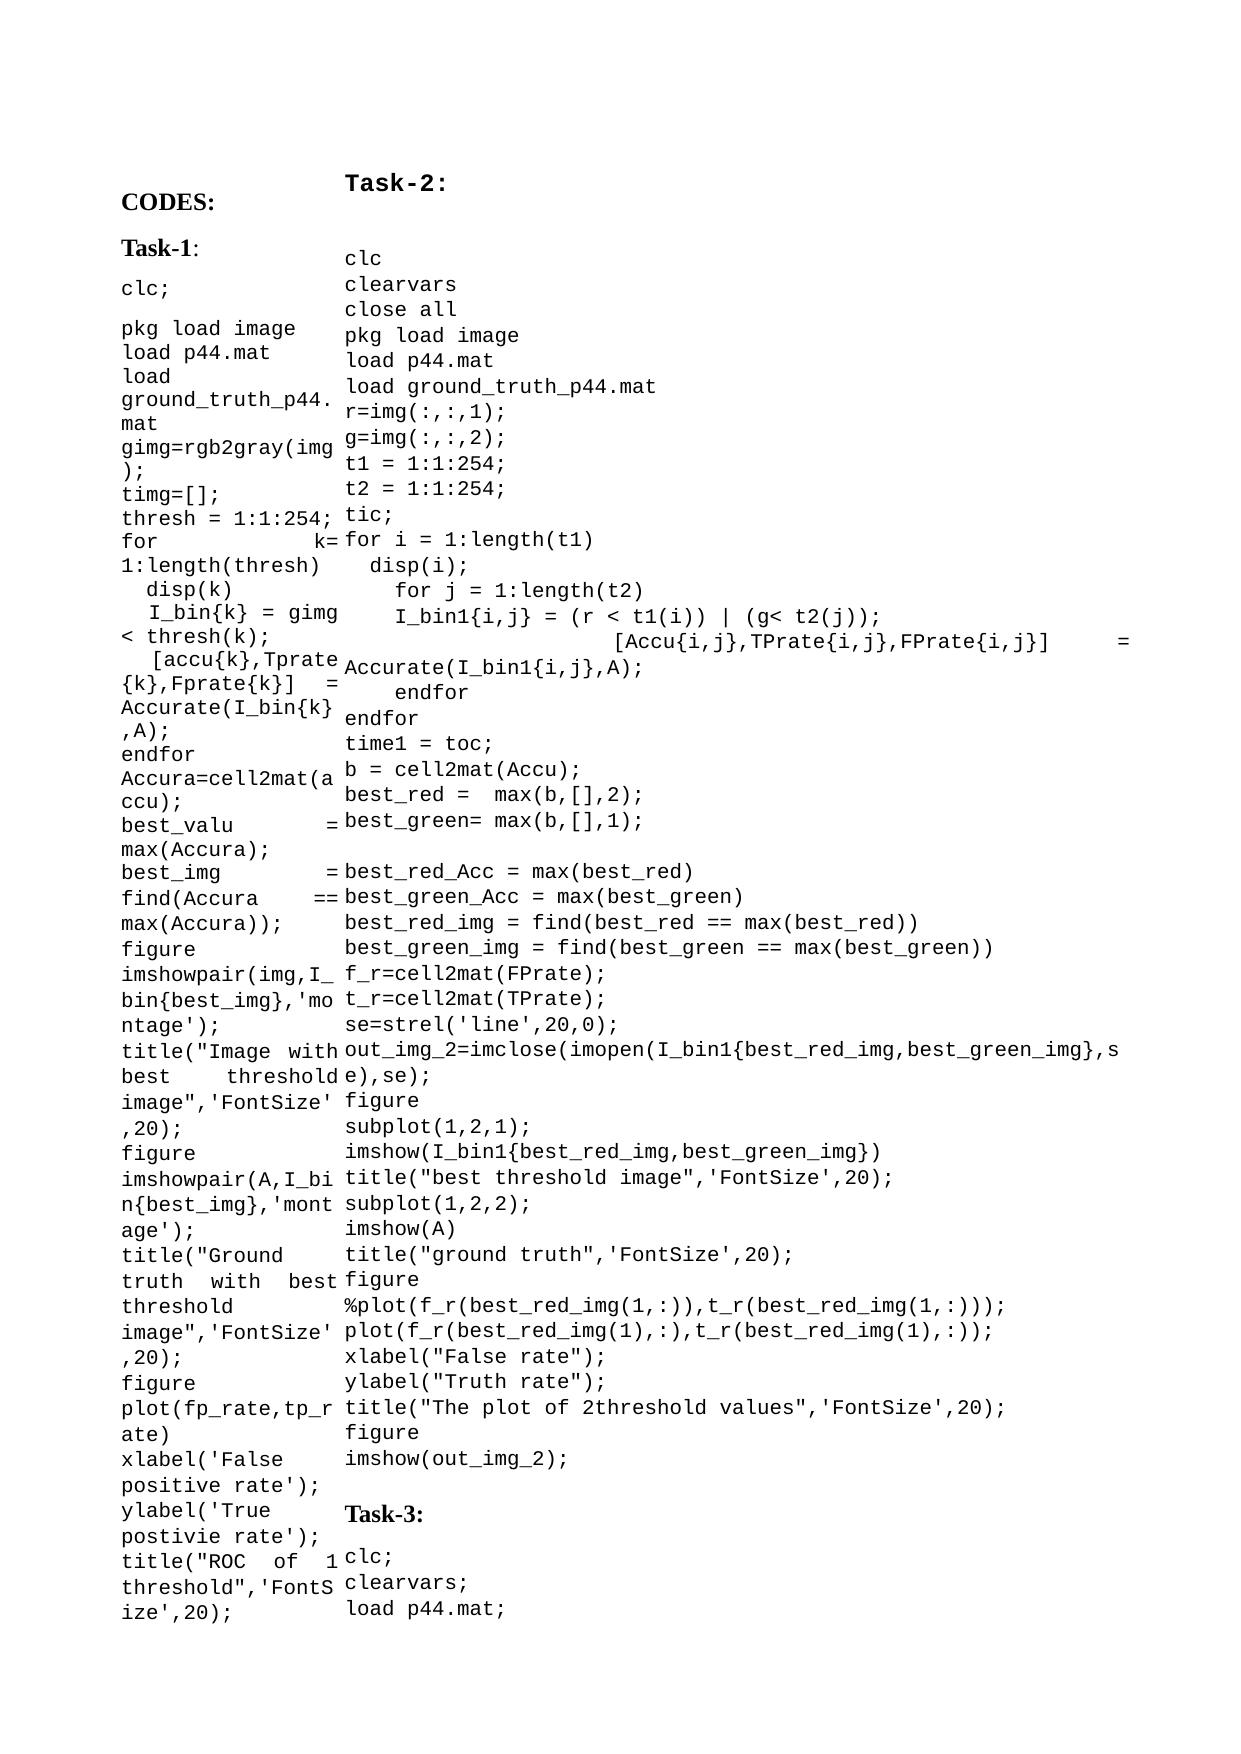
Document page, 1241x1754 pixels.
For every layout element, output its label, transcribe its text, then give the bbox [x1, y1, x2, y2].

text figure [121, 1373, 338, 1396]
text thresh = 1:1:254; [121, 508, 338, 531]
text clc; [121, 278, 338, 302]
text imshowpair(img,I_bin{best_img},'montage'); [121, 964, 338, 1039]
text Task-1: [121, 233, 338, 261]
text [accu{k},Tprate{k},Fprate{k}] = Accurate(I_bin{k},A); [121, 649, 338, 744]
text subplot(1,2,2); [344, 1193, 1130, 1216]
text title("Image with best threshold image",'FontSize',20); [121, 1041, 338, 1141]
text figure [121, 1143, 338, 1167]
text best_img = find(Accura == max(Accura)); [121, 862, 338, 937]
text gimg=rgb2gray(img); [121, 437, 338, 484]
text title("best threshold image",'FontSize',20); [344, 1167, 1130, 1191]
text r=img(:,:,1); [344, 401, 1130, 425]
text load ground_truth_p44.mat [344, 376, 1130, 399]
text [Accu{i,j},TPrate{i,j},FPrate{i,j}] = Accurate(I_bin1{i,j},A); [344, 631, 1130, 680]
text CODES: [121, 187, 338, 216]
text title("The plot of 2threshold values",'FontSize',20); [344, 1397, 1130, 1420]
text I_bin1{i,j} = (r < t1(i)) | (g< t2(j)); [344, 606, 1130, 629]
text clc; [344, 1547, 1130, 1570]
text figure [344, 1269, 1130, 1293]
text ylabel('True postivie rate'); [121, 1500, 338, 1549]
text endfor [121, 744, 338, 768]
text best_red = max(b,[],2); [344, 784, 1130, 808]
text t1 = 1:1:254; [344, 452, 1130, 476]
text subplot(1,2,1); [344, 1116, 1130, 1140]
text time1 = toc; [344, 733, 1130, 757]
text close all [344, 299, 1130, 323]
text best_red_Acc = max(best_red) [344, 861, 1130, 884]
text pkg load image [121, 318, 338, 342]
text figure [344, 1422, 1130, 1446]
text t_r=cell2mat(TPrate); [344, 988, 1130, 1012]
text Accura=cell2mat(accu); [121, 768, 338, 815]
text best_red_img = find(best_red == max(best_red)) [344, 912, 1130, 936]
text plot(fp_rate,tp_rate) [121, 1398, 338, 1447]
text I_bin{k} = gimg < thresh(k); [121, 602, 338, 649]
text title("ROC of 1 threshold",'FontSize',20); [121, 1551, 338, 1626]
text clearvars [344, 274, 1130, 297]
text best_green= max(b,[],1); [344, 810, 1130, 833]
text pkg load image [344, 325, 1130, 348]
text load p44.mat; [344, 1598, 1130, 1621]
text clearvars; [344, 1572, 1130, 1596]
text disp(i); [344, 554, 1130, 578]
text ylabel("Truth rate"); [344, 1371, 1130, 1395]
text best_green_img = find(best_green == max(best_green)) [344, 937, 1130, 961]
text load ground_truth_p44.mat [121, 366, 338, 437]
text g=img(:,:,2); [344, 427, 1130, 451]
text disp(k) [121, 578, 338, 602]
text f_r=cell2mat(FPrate); [344, 963, 1130, 987]
text tic; [344, 503, 1130, 527]
text best_valu = max(Accura); [121, 815, 338, 862]
text imshowpair(A,I_bin{best_img},'montage'); [121, 1168, 338, 1243]
text plot(f_r(best_red_img(1),:),t_r(best_red_img(1),:)); [344, 1320, 1130, 1344]
text load p44.mat [344, 350, 1130, 374]
text load p44.mat [121, 342, 338, 366]
text figure [121, 939, 338, 962]
text se=strel('line',20,0); [344, 1014, 1130, 1038]
text for k= 1:length(thresh) [121, 531, 338, 578]
text %plot(f_r(best_red_img(1,:)),t_r(best_red_img(1,:))); [344, 1295, 1130, 1318]
text imshow(A) [344, 1218, 1130, 1242]
text b = cell2mat(Accu); [344, 759, 1130, 782]
text figure [344, 1091, 1130, 1114]
text endfor [344, 708, 1130, 731]
text Task-3: [344, 1499, 1130, 1528]
text out_img_2=imclose(imopen(I_bin1{best_red_img,best_green_img},se),se); [344, 1039, 1130, 1089]
text t2 = 1:1:254; [344, 478, 1130, 502]
text for j = 1:length(t2) [344, 580, 1130, 604]
text imshow(out_img_2); [344, 1448, 1130, 1471]
text timg=[]; [121, 484, 338, 508]
text xlabel("False rate"); [344, 1346, 1130, 1369]
text clc [344, 248, 1130, 272]
text Task-2: [344, 170, 1130, 198]
text xlabel('False positive rate'); [121, 1449, 338, 1498]
text title("Ground truth with best threshold image",'FontSize',20); [121, 1245, 338, 1371]
text best_green_Acc = max(best_green) [344, 886, 1130, 910]
text for i = 1:length(t1) [344, 529, 1130, 553]
text endfor [344, 682, 1130, 706]
text imshow(I_bin1{best_red_img,best_green_img}) [344, 1142, 1130, 1165]
text title("ground truth",'FontSize',20); [344, 1244, 1130, 1267]
